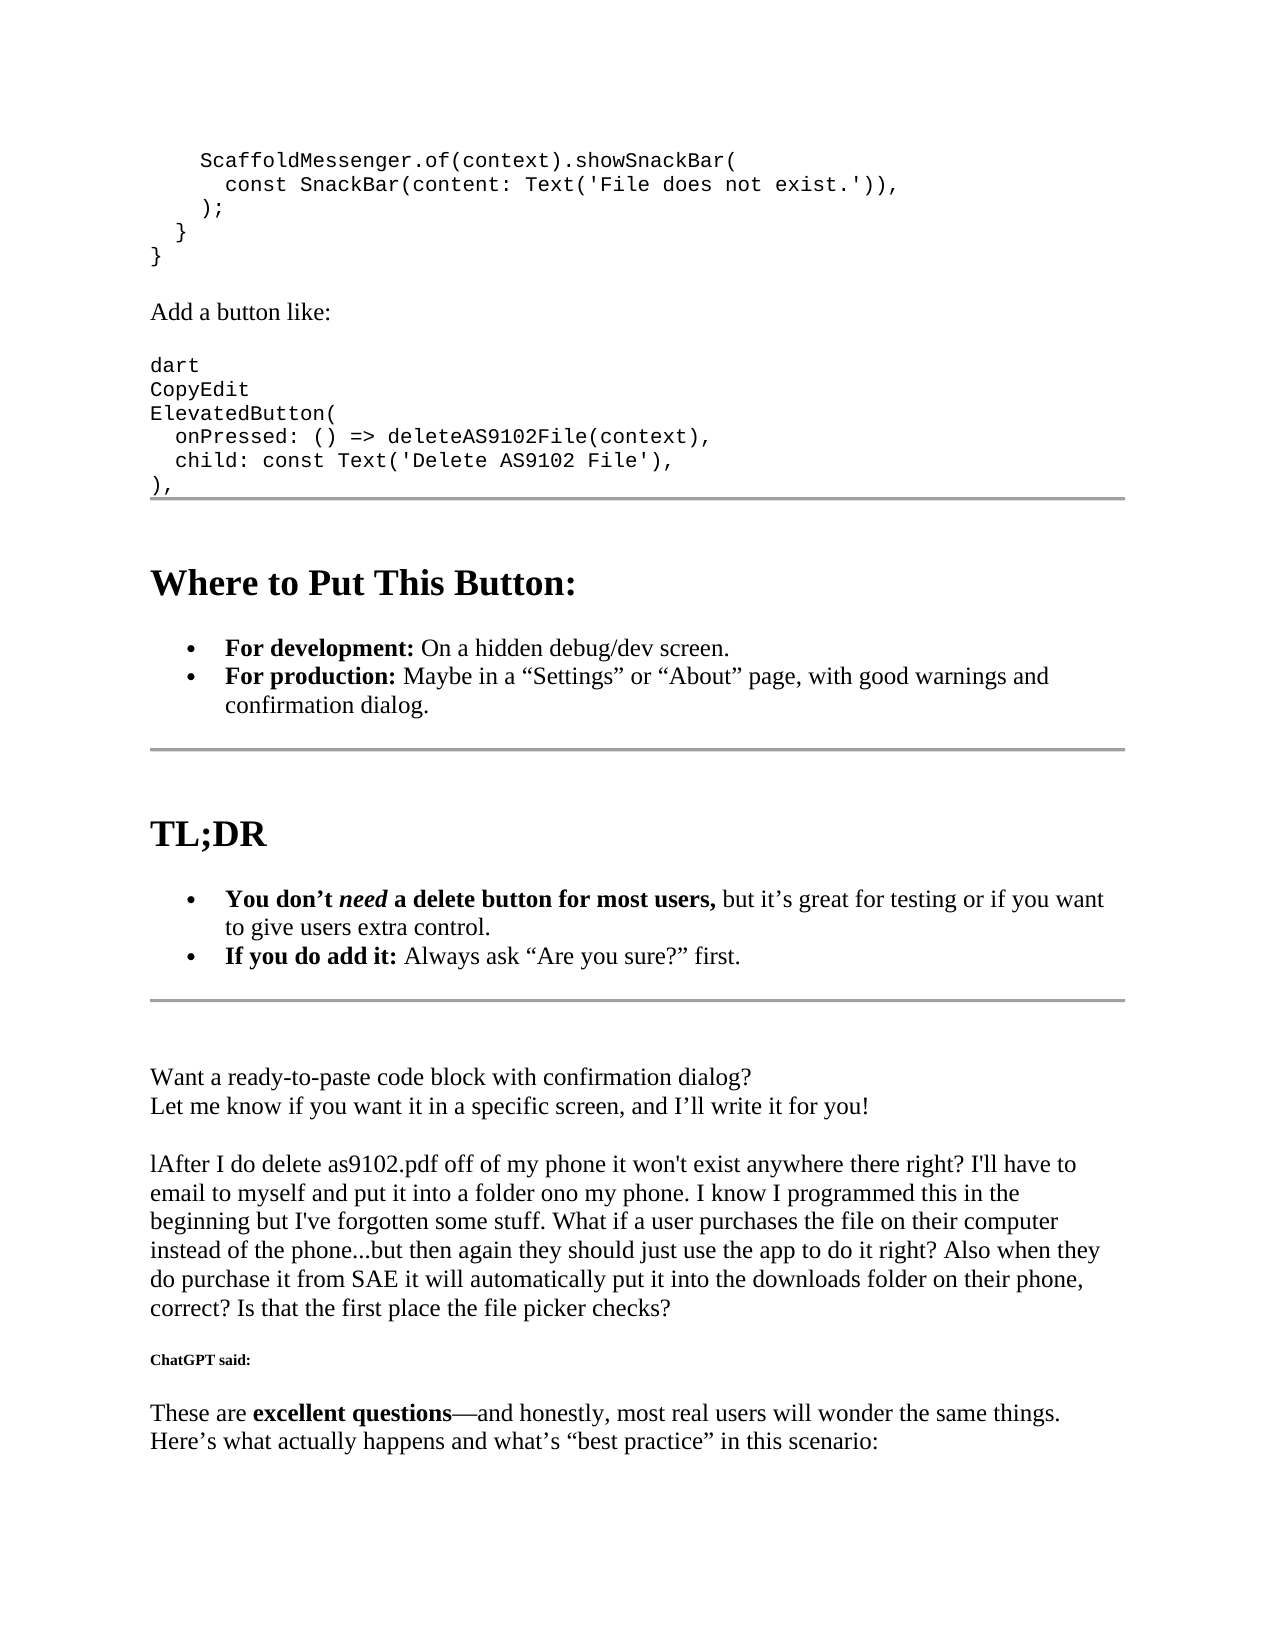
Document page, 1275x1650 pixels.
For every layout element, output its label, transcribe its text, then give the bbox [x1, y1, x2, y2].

text ElevatedButton( [150, 403, 1125, 426]
text ); [150, 197, 1125, 221]
text child: const Text('Delete AS9102 File'), [150, 450, 1125, 473]
text ChatGPT said: [150, 1351, 1125, 1368]
text Where to Put This Button: [150, 560, 1125, 603]
text Want a ready-to-paste code block with confirmation dialog? Let me know if you want it in a specific screen, and I’ll write it for you! [150, 1062, 1125, 1120]
text Add a button like: [150, 297, 1125, 326]
text onPressed: () => deleteAS9102File(context), [150, 426, 1125, 450]
list You don’t need a delete button for most users, but it’s great for testing or if you want to give users extra control. [187, 884, 1125, 941]
text These are excellent questions—and honestly, most real users will wonder the same things. Here’s what actually happens and what’s “best practice” in this scenario: [150, 1398, 1125, 1455]
text CopyEdit [150, 379, 1125, 403]
text const SnackBar(content: Text('File does not exist.')), [150, 174, 1125, 197]
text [150, 150, 1125, 174]
text } [150, 244, 1125, 268]
text lAfter I do delete as9102.pdf off of my phone it won't exist anywhere there right? I'll have to email to myself and put it into a folder ono my phone. I know I programmed this in the beginning but I've forgotten some stuff. What if a user purchases the file on their computer instead of the phone...but then again they should just use the app to do it right? Also when they do purchase it from SAE it will automatically put it into the downloads folder on their phone, correct? Is that the first place the file picker checks? [150, 1149, 1125, 1321]
text dart [150, 355, 1125, 379]
list If you do add it: Always ask “Are you sure?” first. [187, 941, 1125, 970]
text TL;DR [150, 811, 1125, 854]
list For production: Maybe in a “Settings” or “About” page, with good warnings and confirmation dialog. [187, 661, 1125, 719]
list For development: On a hidden debug/dev screen. [187, 633, 1125, 661]
text } [150, 221, 1125, 244]
text ), [150, 473, 1125, 497]
